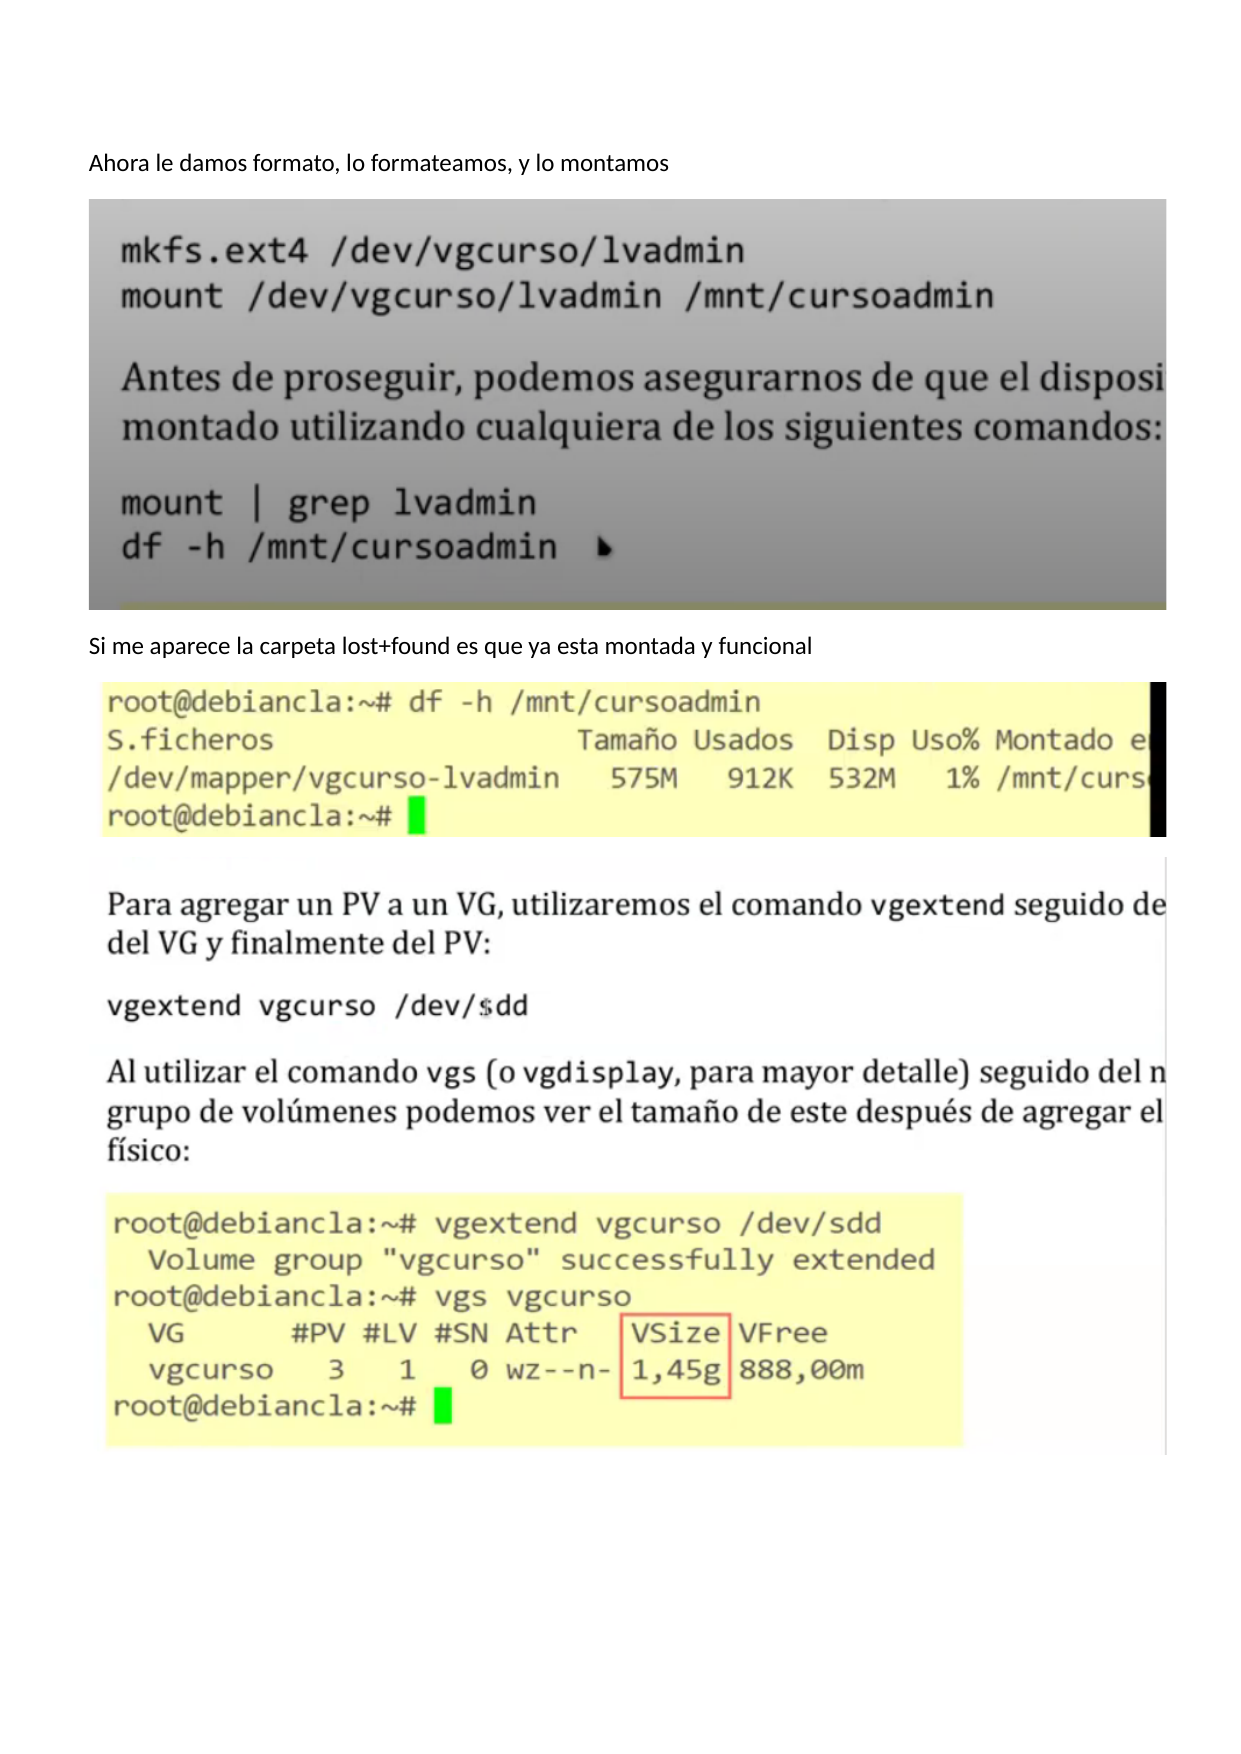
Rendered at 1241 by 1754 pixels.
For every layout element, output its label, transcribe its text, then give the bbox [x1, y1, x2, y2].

text Ahora le damos formato, lo formateamos, y lo montamos [89, 148, 1167, 178]
text Si me aparece la carpeta lost+found es que ya esta montada y funcional [89, 630, 1167, 661]
picture [88, 199, 1167, 610]
picture [88, 682, 1167, 837]
picture [88, 857, 1167, 1455]
